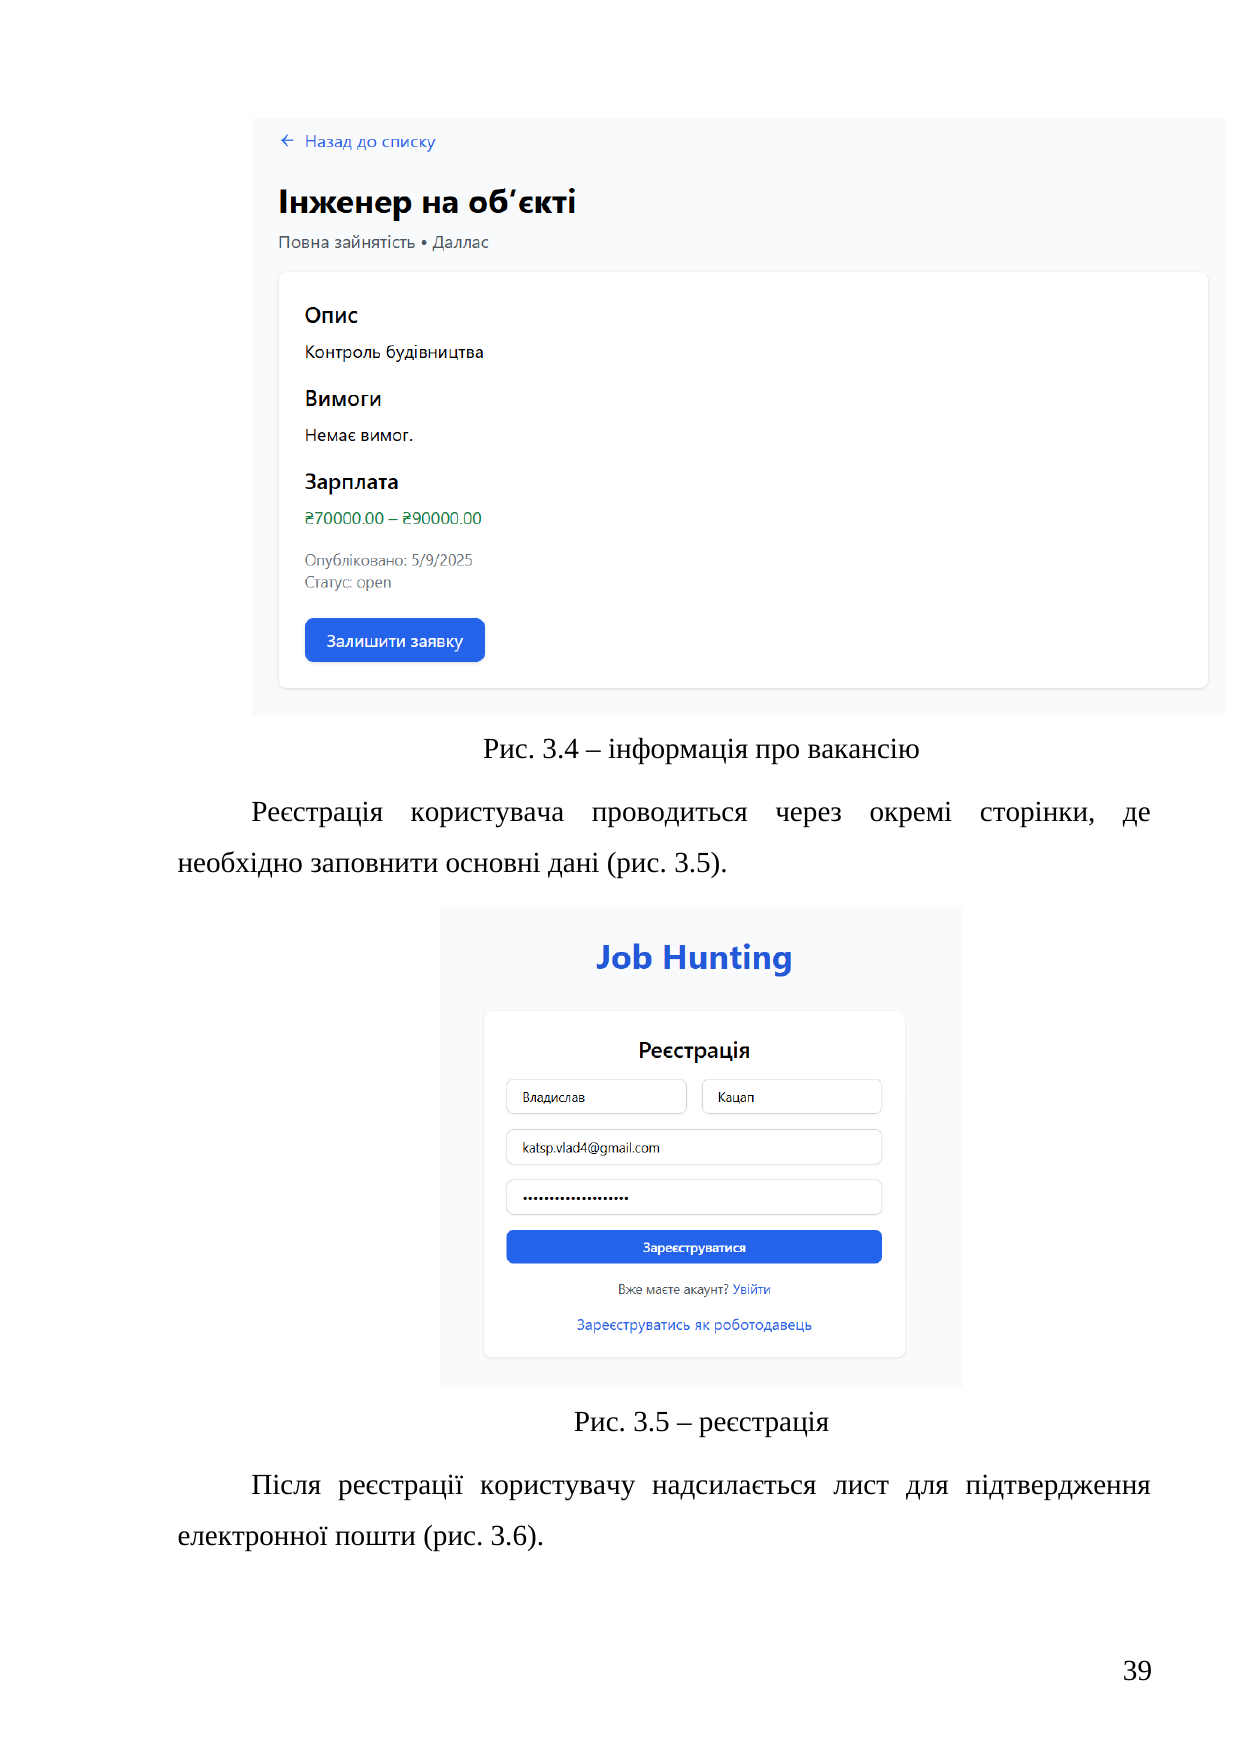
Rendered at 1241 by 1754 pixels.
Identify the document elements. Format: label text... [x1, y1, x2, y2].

picture [440, 907, 963, 1388]
text Рис. 3.5 – реєстрація [177, 1404, 1152, 1438]
picture [251, 118, 1226, 715]
text Після реєстрації користувачу надсилається лист для підтвердження електронної пошти (рис. 3.6). [177, 1467, 1152, 1551]
text Реєстрація користувача проводиться через окремі сторінки, де необхідно заповнити основні дані (рис. 3.5). [177, 794, 1152, 878]
text Рис. 3.4 – інформація про вакансію [177, 732, 1152, 765]
